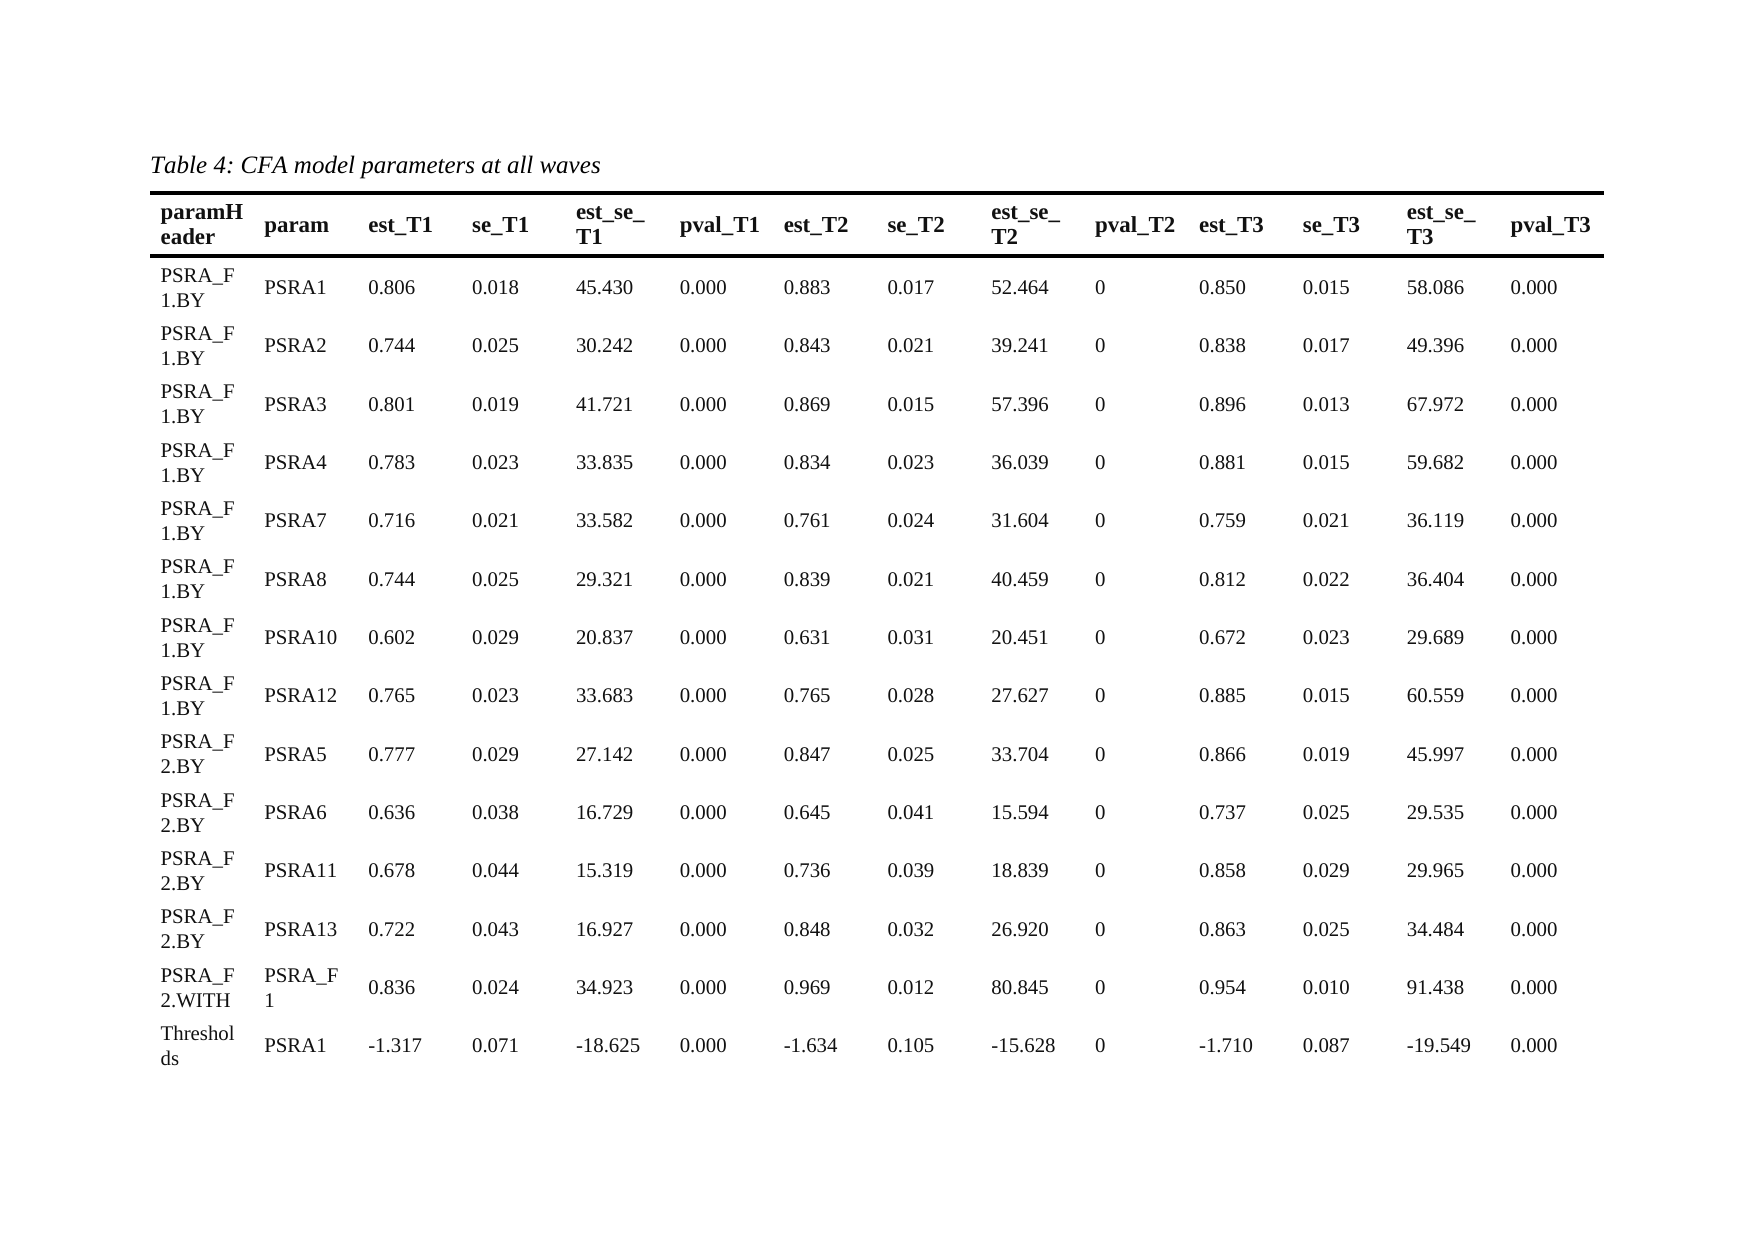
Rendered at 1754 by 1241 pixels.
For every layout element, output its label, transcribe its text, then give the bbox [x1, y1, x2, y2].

table_cell 0.839 [773, 550, 877, 608]
table_cell 33.582 [565, 491, 669, 549]
table_cell PSRA8 [254, 550, 358, 608]
table_cell 0.024 [461, 958, 565, 1016]
table_cell 0.029 [461, 725, 565, 783]
table_cell 20.451 [981, 608, 1084, 666]
table_cell 0.777 [358, 725, 461, 783]
table_cell 0.765 [358, 666, 461, 724]
table_cell -18.625 [565, 1016, 669, 1074]
table_cell 41.721 [565, 375, 669, 433]
table_cell 0.000 [669, 316, 773, 374]
table_cell 0 [1085, 550, 1188, 608]
table_cell 0.000 [1500, 841, 1604, 899]
table_cell 0.023 [877, 433, 981, 491]
table_cell 0.071 [461, 1016, 565, 1074]
table_cell PSRA_F2.BY [150, 841, 254, 899]
table_cell 0.022 [1292, 550, 1396, 608]
table_cell PSRA_F1.BY [150, 316, 254, 374]
table_cell PSRA2 [254, 316, 358, 374]
table_cell 0.015 [1292, 666, 1396, 724]
table_cell 0.858 [1189, 841, 1292, 899]
table_cell PSRA1 [254, 1016, 358, 1074]
table_cell 0.000 [669, 958, 773, 1016]
table_cell PSRA_F1.BY [150, 550, 254, 608]
table_cell 0.044 [461, 841, 565, 899]
table_cell 33.704 [981, 725, 1084, 783]
table_cell 16.729 [565, 783, 669, 841]
table_cell 0.038 [461, 783, 565, 841]
table_cell PSRA12 [254, 666, 358, 724]
table_cell 34.923 [565, 958, 669, 1016]
table_cell 59.682 [1396, 433, 1500, 491]
table_cell 0.029 [1292, 841, 1396, 899]
table_cell 0 [1085, 316, 1188, 374]
table_cell 34.484 [1396, 900, 1500, 958]
table_cell 39.241 [981, 316, 1084, 374]
table_cell 67.972 [1396, 375, 1500, 433]
table_header pval_T2 [1085, 195, 1188, 254]
table_cell 0.954 [1189, 958, 1292, 1016]
table_cell PSRA6 [254, 783, 358, 841]
table_cell 0.012 [877, 958, 981, 1016]
table_cell 0.021 [1292, 491, 1396, 549]
table_cell 0.000 [669, 258, 773, 316]
table_cell 0.018 [461, 258, 565, 316]
table_header se_T2 [877, 195, 981, 254]
table_header se_T1 [461, 195, 565, 254]
table_cell -1.710 [1189, 1016, 1292, 1074]
table_cell 0 [1085, 433, 1188, 491]
table_cell 0.000 [669, 491, 773, 549]
table_cell 0.759 [1189, 491, 1292, 549]
table_cell 0.087 [1292, 1016, 1396, 1074]
table_cell 0.806 [358, 258, 461, 316]
table_cell 0.000 [669, 900, 773, 958]
table_cell 0.848 [773, 900, 877, 958]
table_cell 0.834 [773, 433, 877, 491]
table_cell PSRA_F1.BY [150, 491, 254, 549]
table_cell 0.883 [773, 258, 877, 316]
table_cell 0 [1085, 666, 1188, 724]
table_cell 0.850 [1189, 258, 1292, 316]
table_cell PSRA_F1.BY [150, 375, 254, 433]
table_cell 15.594 [981, 783, 1084, 841]
table_cell PSRA_F1.BY [150, 666, 254, 724]
table_cell 29.689 [1396, 608, 1500, 666]
table_cell PSRA10 [254, 608, 358, 666]
table_cell 0.000 [669, 666, 773, 724]
table_header est_T3 [1189, 195, 1292, 254]
table_cell 0.025 [877, 725, 981, 783]
table_cell 0.000 [1500, 491, 1604, 549]
table_cell 0.838 [1189, 316, 1292, 374]
table_cell 0.744 [358, 316, 461, 374]
table_header est_se_T3 [1396, 195, 1500, 254]
table_cell 0.000 [1500, 258, 1604, 316]
table_cell 0.028 [877, 666, 981, 724]
table_cell 0.000 [1500, 608, 1604, 666]
table_cell 52.464 [981, 258, 1084, 316]
table_cell 36.039 [981, 433, 1084, 491]
table_cell 0 [1085, 958, 1188, 1016]
table_cell 0.000 [1500, 1016, 1604, 1074]
table_cell 0 [1085, 375, 1188, 433]
table_header paramHeader [150, 195, 254, 254]
table_cell 20.837 [565, 608, 669, 666]
table_cell 0.019 [1292, 725, 1396, 783]
table_cell 0.025 [1292, 783, 1396, 841]
table_cell PSRA1 [254, 258, 358, 316]
table_cell PSRA5 [254, 725, 358, 783]
table_cell 0.636 [358, 783, 461, 841]
table_cell -19.549 [1396, 1016, 1500, 1074]
table_cell 0.000 [1500, 316, 1604, 374]
table_cell 40.459 [981, 550, 1084, 608]
table_cell PSRA_F1 [254, 958, 358, 1016]
table_cell 0.000 [1500, 900, 1604, 958]
table_cell 27.627 [981, 666, 1084, 724]
table_header pval_T1 [669, 195, 773, 254]
table_cell 0 [1085, 725, 1188, 783]
table_cell 31.604 [981, 491, 1084, 549]
table_cell 0.000 [669, 550, 773, 608]
table_header est_T1 [358, 195, 461, 254]
table_cell 0.000 [1500, 433, 1604, 491]
table_cell 45.430 [565, 258, 669, 316]
table_cell 0.025 [1292, 900, 1396, 958]
table_cell 0 [1085, 841, 1188, 899]
table_cell 0.029 [461, 608, 565, 666]
table_cell 36.119 [1396, 491, 1500, 549]
table_cell 0.722 [358, 900, 461, 958]
table_cell PSRA3 [254, 375, 358, 433]
table_cell 0.023 [1292, 608, 1396, 666]
table_cell 0.000 [1500, 783, 1604, 841]
table_cell 0.863 [1189, 900, 1292, 958]
table_cell PSRA13 [254, 900, 358, 958]
table_cell PSRA11 [254, 841, 358, 899]
table_cell 0.847 [773, 725, 877, 783]
table_cell 30.242 [565, 316, 669, 374]
table_cell 0.000 [669, 841, 773, 899]
table_cell 0.041 [877, 783, 981, 841]
table_cell PSRA_F1.BY [150, 608, 254, 666]
table_cell 0.744 [358, 550, 461, 608]
table_cell 0.000 [1500, 550, 1604, 608]
table_header est_se_T1 [565, 195, 669, 254]
table_cell 26.920 [981, 900, 1084, 958]
table_cell 0.881 [1189, 433, 1292, 491]
table_cell 0.000 [1500, 958, 1604, 1016]
table_cell 45.997 [1396, 725, 1500, 783]
table_cell 57.396 [981, 375, 1084, 433]
table_cell 36.404 [1396, 550, 1500, 608]
table_cell 49.396 [1396, 316, 1500, 374]
table_cell 0.000 [1500, 666, 1604, 724]
table_cell 15.319 [565, 841, 669, 899]
table_cell 0.021 [877, 550, 981, 608]
table_cell PSRA_F1.BY [150, 258, 254, 316]
table_cell 0.716 [358, 491, 461, 549]
table_cell 0 [1085, 1016, 1188, 1074]
table_cell 29.965 [1396, 841, 1500, 899]
table_cell PSRA_F2.BY [150, 783, 254, 841]
table_cell 0.765 [773, 666, 877, 724]
table_cell -1.317 [358, 1016, 461, 1074]
table_cell 33.683 [565, 666, 669, 724]
table_cell 0.000 [669, 608, 773, 666]
table_cell 0.885 [1189, 666, 1292, 724]
table_cell 0.969 [773, 958, 877, 1016]
table_cell 0.000 [669, 375, 773, 433]
table_cell 0 [1085, 608, 1188, 666]
table_cell 27.142 [565, 725, 669, 783]
table_cell 0.602 [358, 608, 461, 666]
table_cell 0.836 [358, 958, 461, 1016]
table_cell 0.023 [461, 433, 565, 491]
table_cell 0.672 [1189, 608, 1292, 666]
table_cell 0.896 [1189, 375, 1292, 433]
table_cell 58.086 [1396, 258, 1500, 316]
table_cell 0.737 [1189, 783, 1292, 841]
table_cell 0.000 [669, 1016, 773, 1074]
table_cell PSRA_F1.BY [150, 433, 254, 491]
table_cell Thresholds [150, 1016, 254, 1074]
table_cell 0.783 [358, 433, 461, 491]
table_cell 0.000 [669, 433, 773, 491]
table_cell PSRA4 [254, 433, 358, 491]
table_cell -1.634 [773, 1016, 877, 1074]
table_cell 0.015 [1292, 258, 1396, 316]
table_cell PSRA_F2.BY [150, 900, 254, 958]
table_cell 0.039 [877, 841, 981, 899]
table_header se_T3 [1292, 195, 1396, 254]
table_cell 29.535 [1396, 783, 1500, 841]
table_header est_T2 [773, 195, 877, 254]
table_cell 0 [1085, 491, 1188, 549]
table_cell 0.017 [1292, 316, 1396, 374]
table_cell 18.839 [981, 841, 1084, 899]
table_cell 16.927 [565, 900, 669, 958]
table_cell 0.866 [1189, 725, 1292, 783]
table_cell 0.015 [1292, 433, 1396, 491]
table_cell 0.025 [461, 550, 565, 608]
table_cell 33.835 [565, 433, 669, 491]
table_cell 0.010 [1292, 958, 1396, 1016]
table_cell PSRA_F2.WITH [150, 958, 254, 1016]
text Table : CFA model parameters at all waves [150, 150, 1604, 179]
table_header param [254, 195, 358, 254]
table_cell 0.105 [877, 1016, 981, 1074]
table_cell 29.321 [565, 550, 669, 608]
table_cell 0.021 [461, 491, 565, 549]
table_cell 0.032 [877, 900, 981, 958]
table_cell 0.000 [669, 783, 773, 841]
table_cell PSRA_F2.BY [150, 725, 254, 783]
table_header est_se_T2 [981, 195, 1084, 254]
table_cell -15.628 [981, 1016, 1084, 1074]
table_cell 0.843 [773, 316, 877, 374]
table_cell PSRA7 [254, 491, 358, 549]
table_cell 0.017 [877, 258, 981, 316]
table_cell 0.736 [773, 841, 877, 899]
table_cell 0.631 [773, 608, 877, 666]
table_cell 0.678 [358, 841, 461, 899]
table_cell 0 [1085, 258, 1188, 316]
table_cell 0.000 [1500, 375, 1604, 433]
table_cell 0.043 [461, 900, 565, 958]
table_cell 0 [1085, 900, 1188, 958]
table_header pval_T3 [1500, 195, 1604, 254]
table_cell 60.559 [1396, 666, 1500, 724]
table_cell 0.645 [773, 783, 877, 841]
table_cell 0.025 [461, 316, 565, 374]
table_cell 0.015 [877, 375, 981, 433]
table_cell 0.000 [1500, 725, 1604, 783]
table_cell 0.801 [358, 375, 461, 433]
table_cell 0.000 [669, 725, 773, 783]
table_cell 0.031 [877, 608, 981, 666]
table_cell 0.812 [1189, 550, 1292, 608]
table_cell 0.761 [773, 491, 877, 549]
table_cell 91.438 [1396, 958, 1500, 1016]
table_cell 0.013 [1292, 375, 1396, 433]
table_cell 80.845 [981, 958, 1084, 1016]
table_cell 0.869 [773, 375, 877, 433]
table_cell 0.019 [461, 375, 565, 433]
table_cell 0.023 [461, 666, 565, 724]
table_cell 0.024 [877, 491, 981, 549]
table_cell 0.021 [877, 316, 981, 374]
table_cell 0 [1085, 783, 1188, 841]
